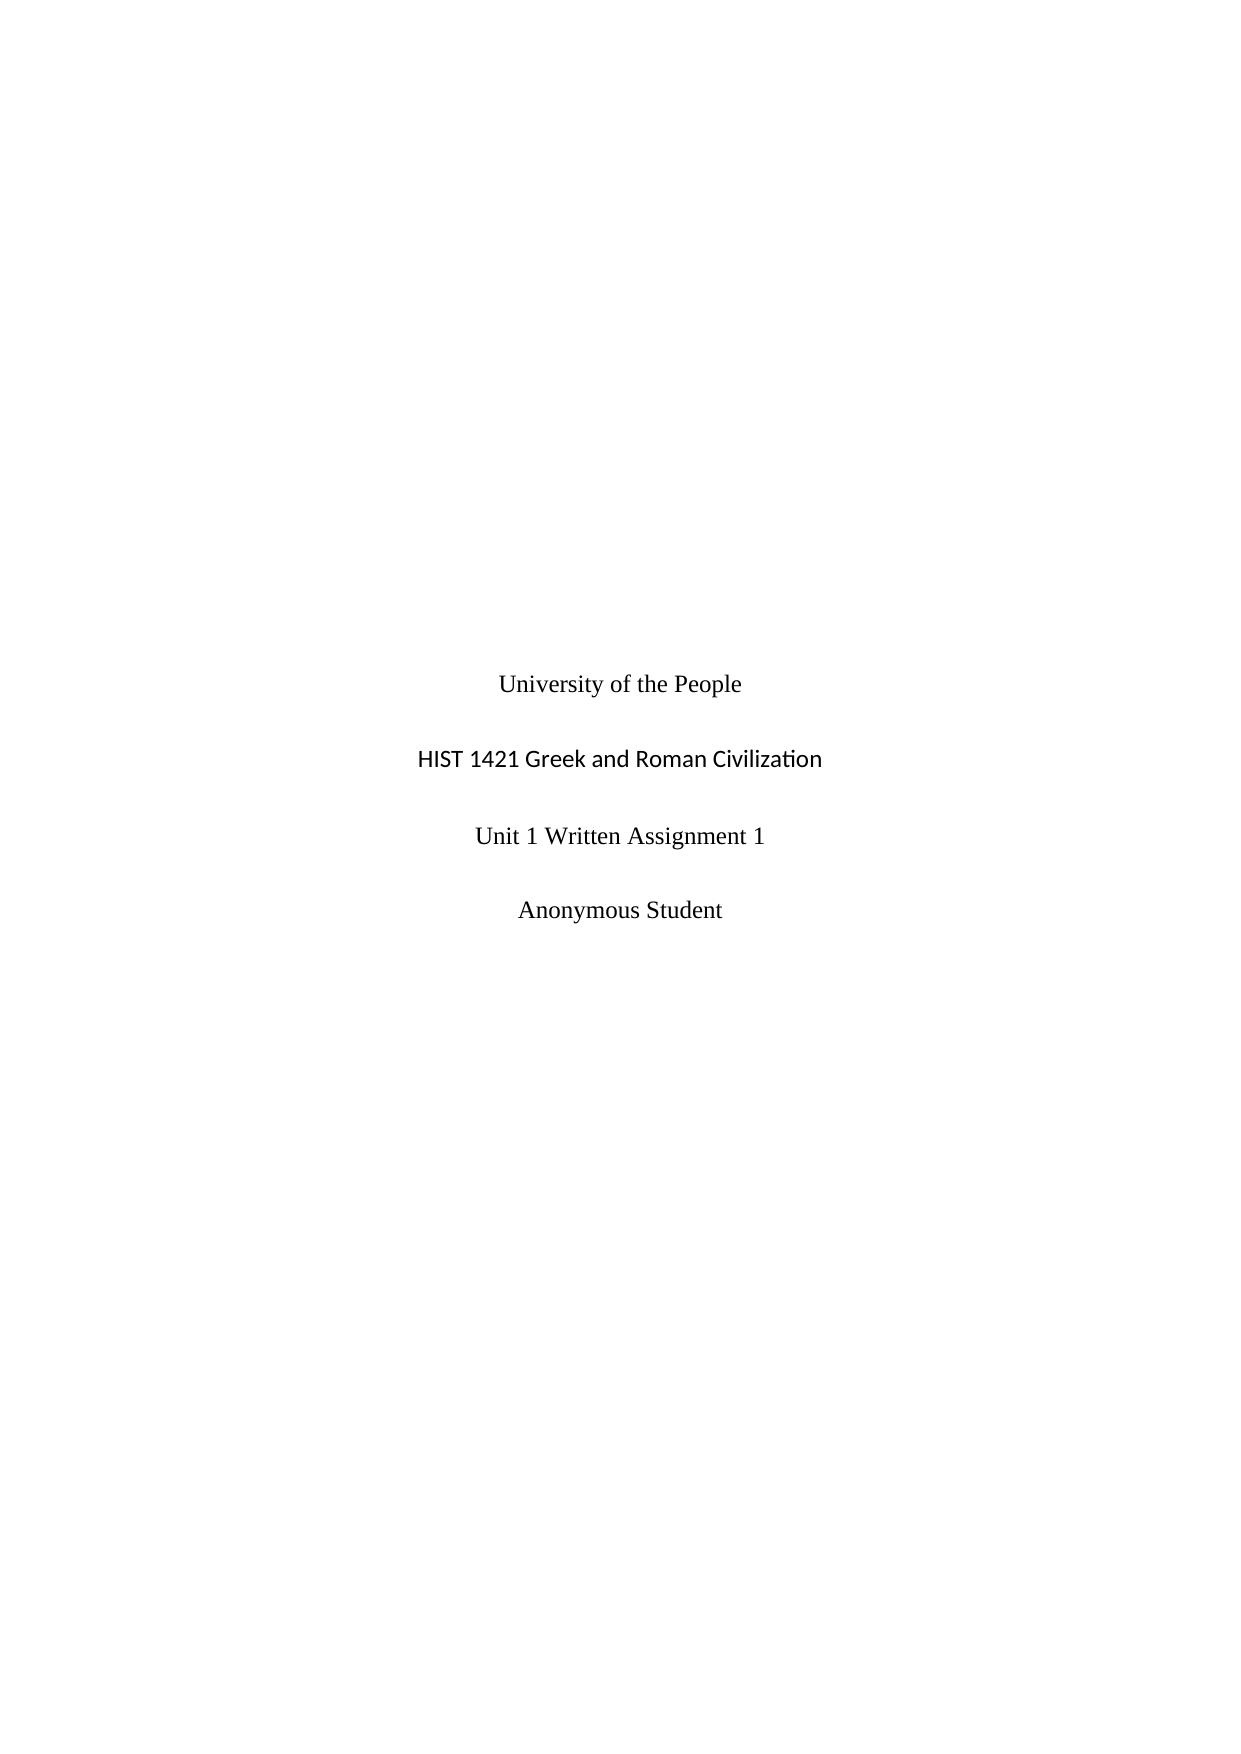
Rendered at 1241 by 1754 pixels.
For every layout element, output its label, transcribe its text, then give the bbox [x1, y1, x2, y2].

text Anonymous Student [187, 895, 1053, 924]
text Unit 1 Written Assignment 1 [187, 821, 1053, 850]
text University of the People [187, 669, 1053, 698]
text HIST 1421 Greek and Roman Civilization [187, 743, 1053, 774]
